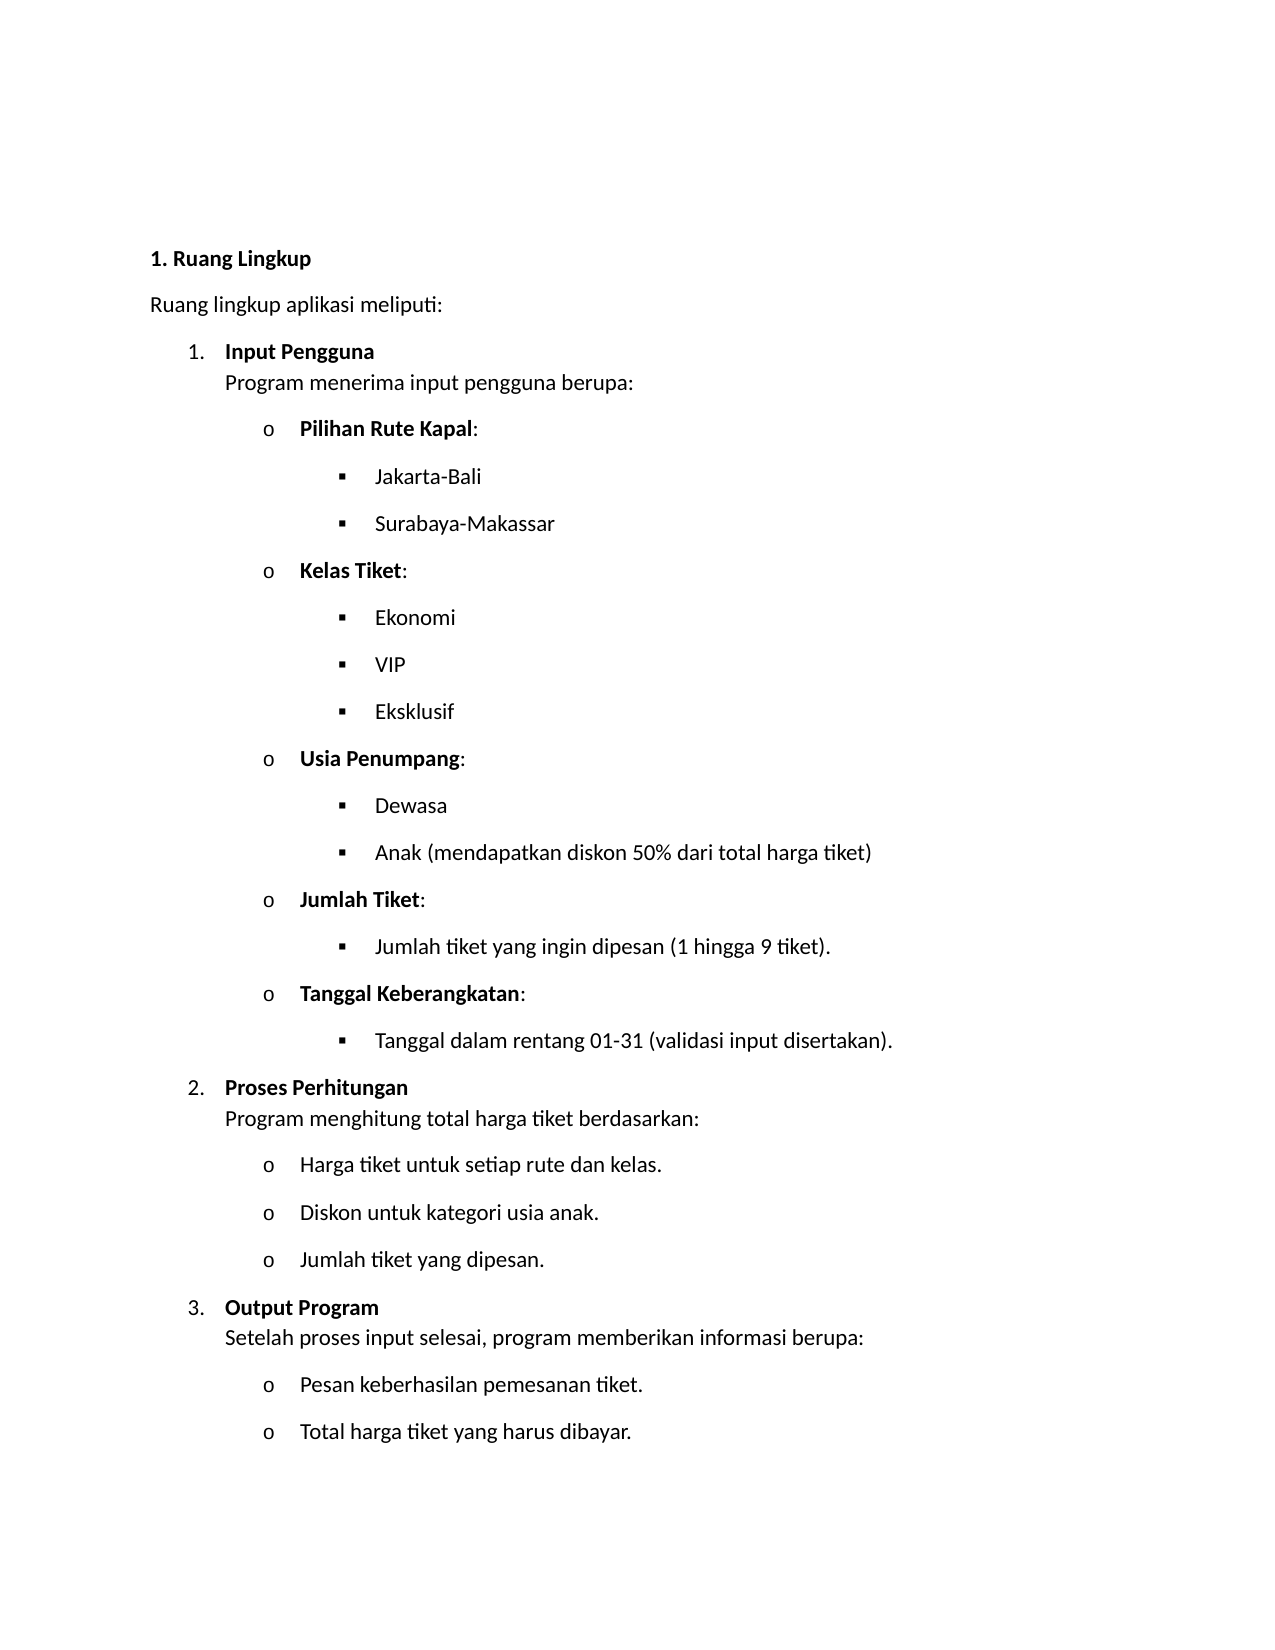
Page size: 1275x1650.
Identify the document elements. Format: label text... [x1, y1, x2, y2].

list Tanggal Keberangkatan: [262, 979, 1125, 1008]
list Pilihan Rute Kapal: [262, 414, 1125, 443]
list Eksklusif [337, 697, 1125, 725]
list VIP [337, 650, 1125, 678]
list Total harga tiket yang harus dibayar. [262, 1417, 1125, 1446]
list Jumlah tiket yang ingin dipesan (1 hingga 9 tiket). [337, 932, 1125, 960]
list Diskon untuk kategori usia anak. [262, 1198, 1125, 1226]
list Jakarta-Bali [337, 462, 1125, 490]
list Ekonomi [337, 603, 1125, 631]
list Dewasa [337, 791, 1125, 819]
list Anak (mendapatkan diskon 50% dari total harga tiket) [337, 838, 1125, 866]
list Jumlah Tiket: [262, 885, 1125, 913]
text 1. Ruang Lingkup [150, 244, 1125, 272]
list Output Program Setelah proses input selesai, program memberikan informasi berupa: [187, 1293, 1125, 1351]
list Pesan keberhasilan pemesanan tiket. [262, 1370, 1125, 1398]
list Kelas Tiket: [262, 556, 1125, 584]
list Proses Perhitungan Program menghitung total harga tiket berdasarkan: [187, 1073, 1125, 1132]
text Ruang lingkup aplikasi meliputi: [150, 291, 1125, 319]
list Tanggal dalam rentang 01-31 (validasi input disertakan). [337, 1027, 1125, 1054]
list Jumlah tiket yang dipesan. [262, 1245, 1125, 1274]
list Input Pengguna Program menerima input pengguna berupa: [187, 337, 1125, 396]
list Surabaya-Makassar [337, 509, 1125, 537]
list Usia Penumpang: [262, 744, 1125, 772]
list Harga tiket untuk setiap rute dan kelas. [262, 1151, 1125, 1179]
